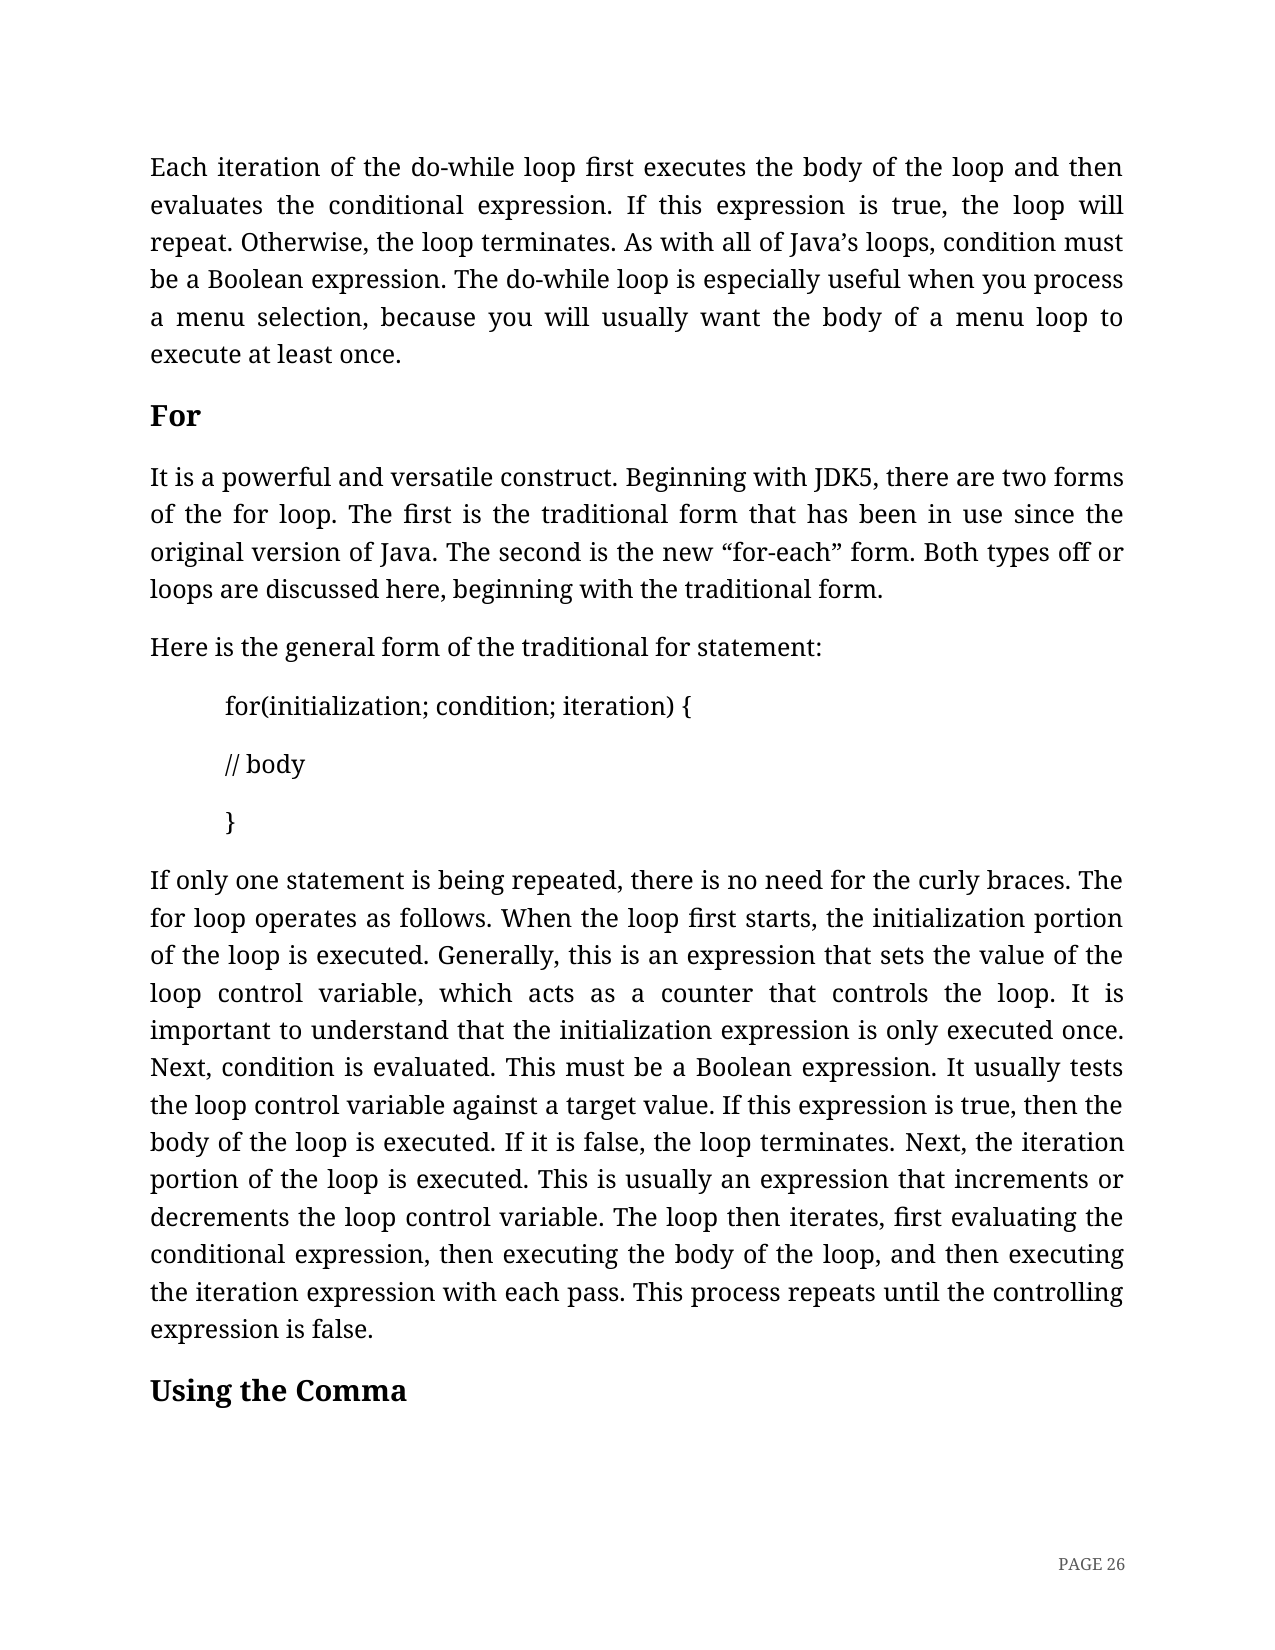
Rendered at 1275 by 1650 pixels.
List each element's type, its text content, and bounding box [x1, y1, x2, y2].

text It is a powerful and versatile construct. Beginning with JDK5, there are two forms of the for loop. The first is the traditional form that has been in use since the original version of Java. The second is the new “for-each” form. Both types off or loops are discussed here, beginning with the traditional form. [150, 460, 1125, 606]
text for(initialization; condition; iteration) { [150, 688, 1125, 722]
text } [150, 805, 1125, 839]
text Here is the general form of the traditional for statement: [150, 630, 1125, 664]
text Each iteration of the do-while loop first executes the body of the loop and then evaluates the conditional expression. If this expression is true, the loop will repeat. Otherwise, the loop terminates. As with all of Java’s loops, condition must be a Boolean expression. The do-while loop is especially useful when you process a menu selection, because you will usually want the body of a menu loop to execute at least once. [150, 150, 1125, 371]
text // body [150, 747, 1125, 781]
text Using the Comma [150, 1370, 1125, 1410]
text For [150, 395, 1125, 435]
text If only one statement is being repeated, there is no need for the curly braces. The for loop operates as follows. When the loop first starts, the initialization portion of the loop is executed. Generally, this is an expression that sets the value of the loop control variable, which acts as a counter that controls the loop. It is important to understand that the initialization expression is only executed once. Next, condition is evaluated. This must be a Boolean expression. It usually tests the loop control variable against a target value. If this expression is true, then the body of the loop is executed. If it is false, the loop terminates. Next, the iteration portion of the loop is executed. This is usually an expression that increments or decrements the loop control variable. The loop then iterates, first evaluating the conditional expression, then executing the body of the loop, and then executing the iteration expression with each pass. This process repeats until the controlling expression is false. [150, 863, 1125, 1346]
